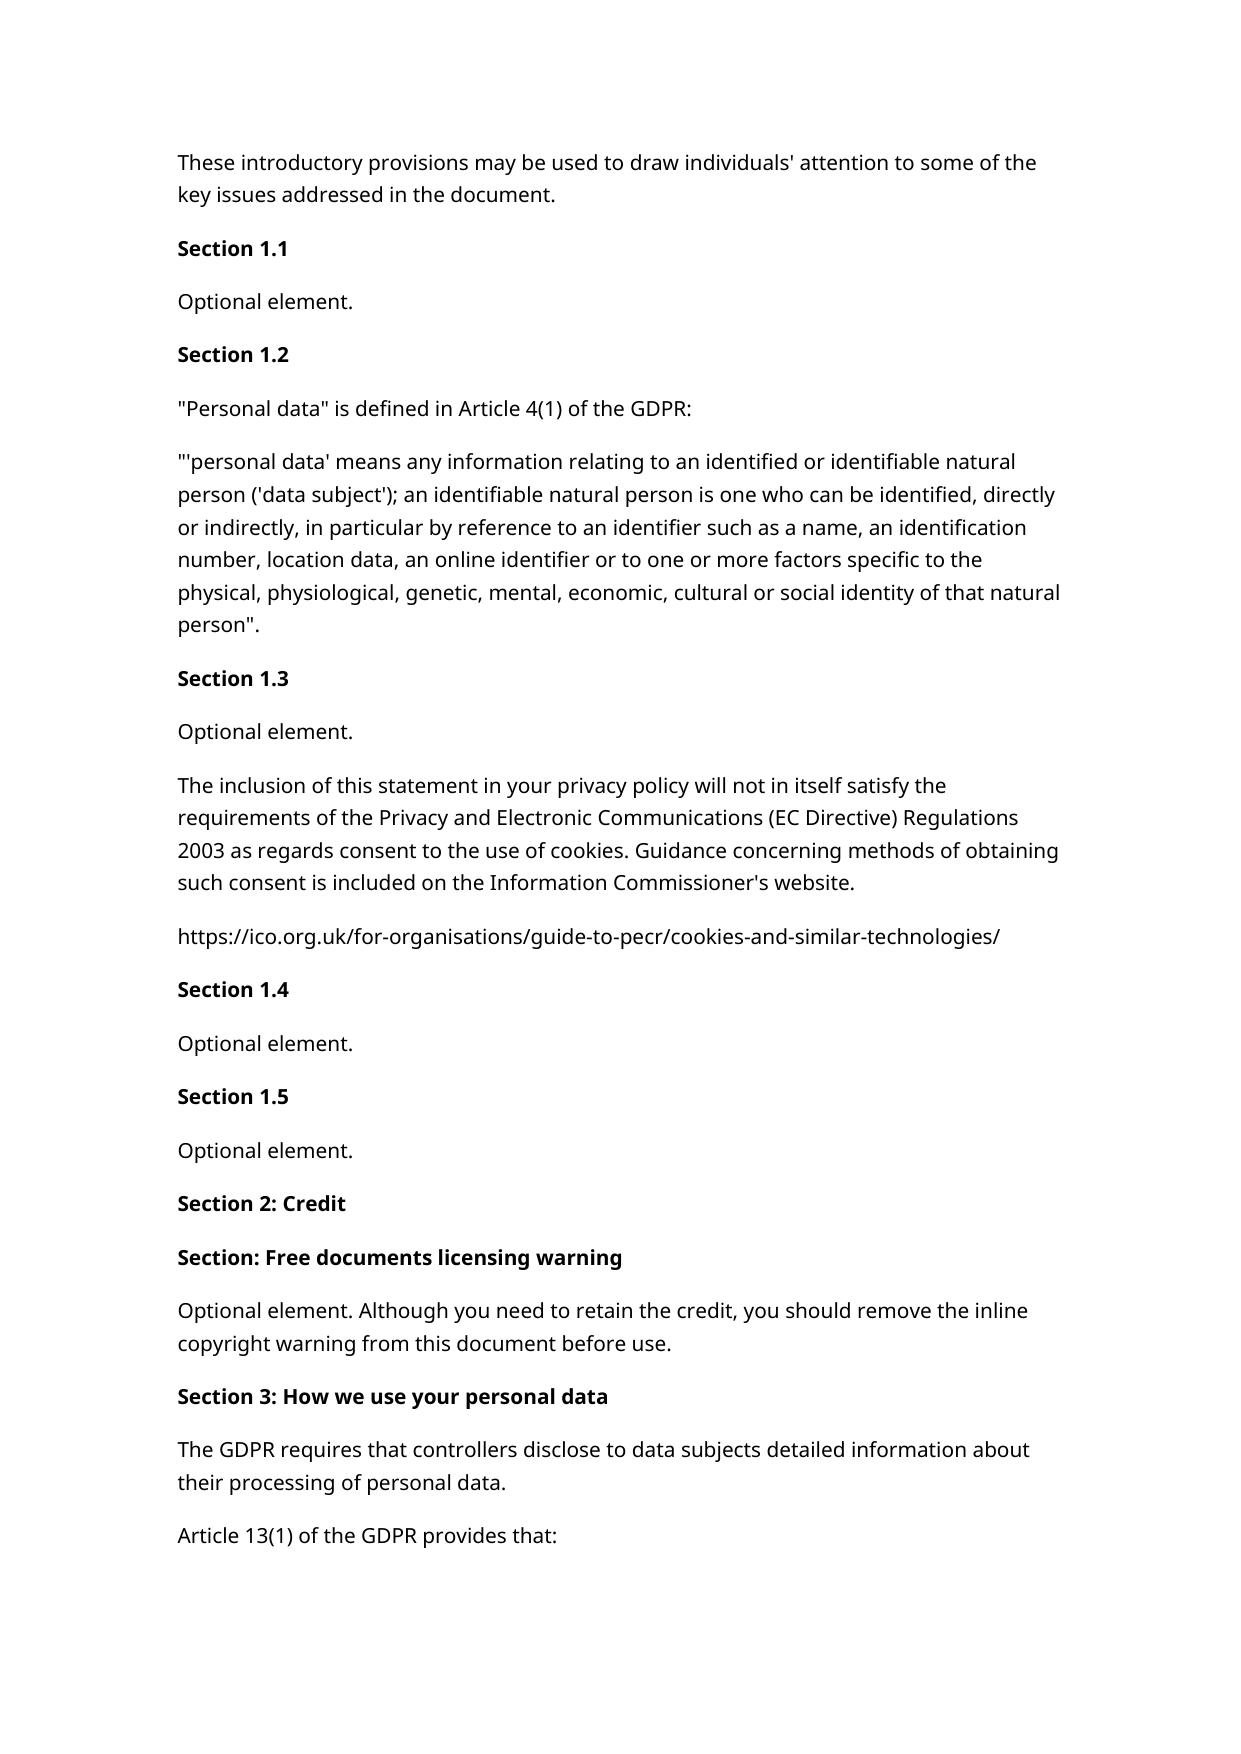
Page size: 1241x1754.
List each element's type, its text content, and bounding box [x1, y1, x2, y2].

text Section 1.5 [177, 1082, 1063, 1111]
text Article 13(1) of the GDPR provides that: [177, 1522, 1063, 1550]
text Section 1.2 [177, 341, 1063, 369]
text Optional element. [177, 1029, 1063, 1057]
text Optional element. Although you need to retain the credit, you should remove the inline copyright warning from this document before use. [177, 1296, 1063, 1357]
text The GDPR requires that controllers disclose to data subjects detailed information about their processing of personal data. [177, 1436, 1063, 1497]
text Section: Free documents licensing warning [177, 1243, 1063, 1271]
text Section 2: Credit [177, 1189, 1063, 1218]
text Section 3: How we use your personal data [177, 1382, 1063, 1411]
text Section 1.1 [177, 234, 1063, 262]
text "Personal data" is defined in Article 4(1) of the GDPR: [177, 394, 1063, 422]
text Section 1.4 [177, 975, 1063, 1004]
text These introductory provisions may be used to draw individuals' attention to some of the key issues addressed in the document. [177, 148, 1063, 209]
text Optional element. [177, 717, 1063, 746]
text Section 1.3 [177, 664, 1063, 692]
text https://ico.org.uk/for-organisations/guide-to-pecr/cookies-and-similar-technologies/ [177, 922, 1063, 950]
text Optional element. [177, 287, 1063, 316]
text The inclusion of this statement in your privacy policy will not in itself satisfy the requirements of the Privacy and Electronic Communications (EC Directive) Regulations 2003 as regards consent to the use of cookies. Guidance concerning methods of obtaining such consent is included on the Information Commissioner's website. [177, 771, 1063, 897]
text "'personal data' means any information relating to an identified or identifiable natural person ('data subject'); an identifiable natural person is one who can be identified, directly or indirectly, in particular by reference to an identifier such as a name, an identification number, location data, an online identifier or to one or more factors specific to the physical, physiological, genetic, mental, economic, cultural or social identity of that natural person". [177, 447, 1063, 639]
text Optional element. [177, 1136, 1063, 1164]
